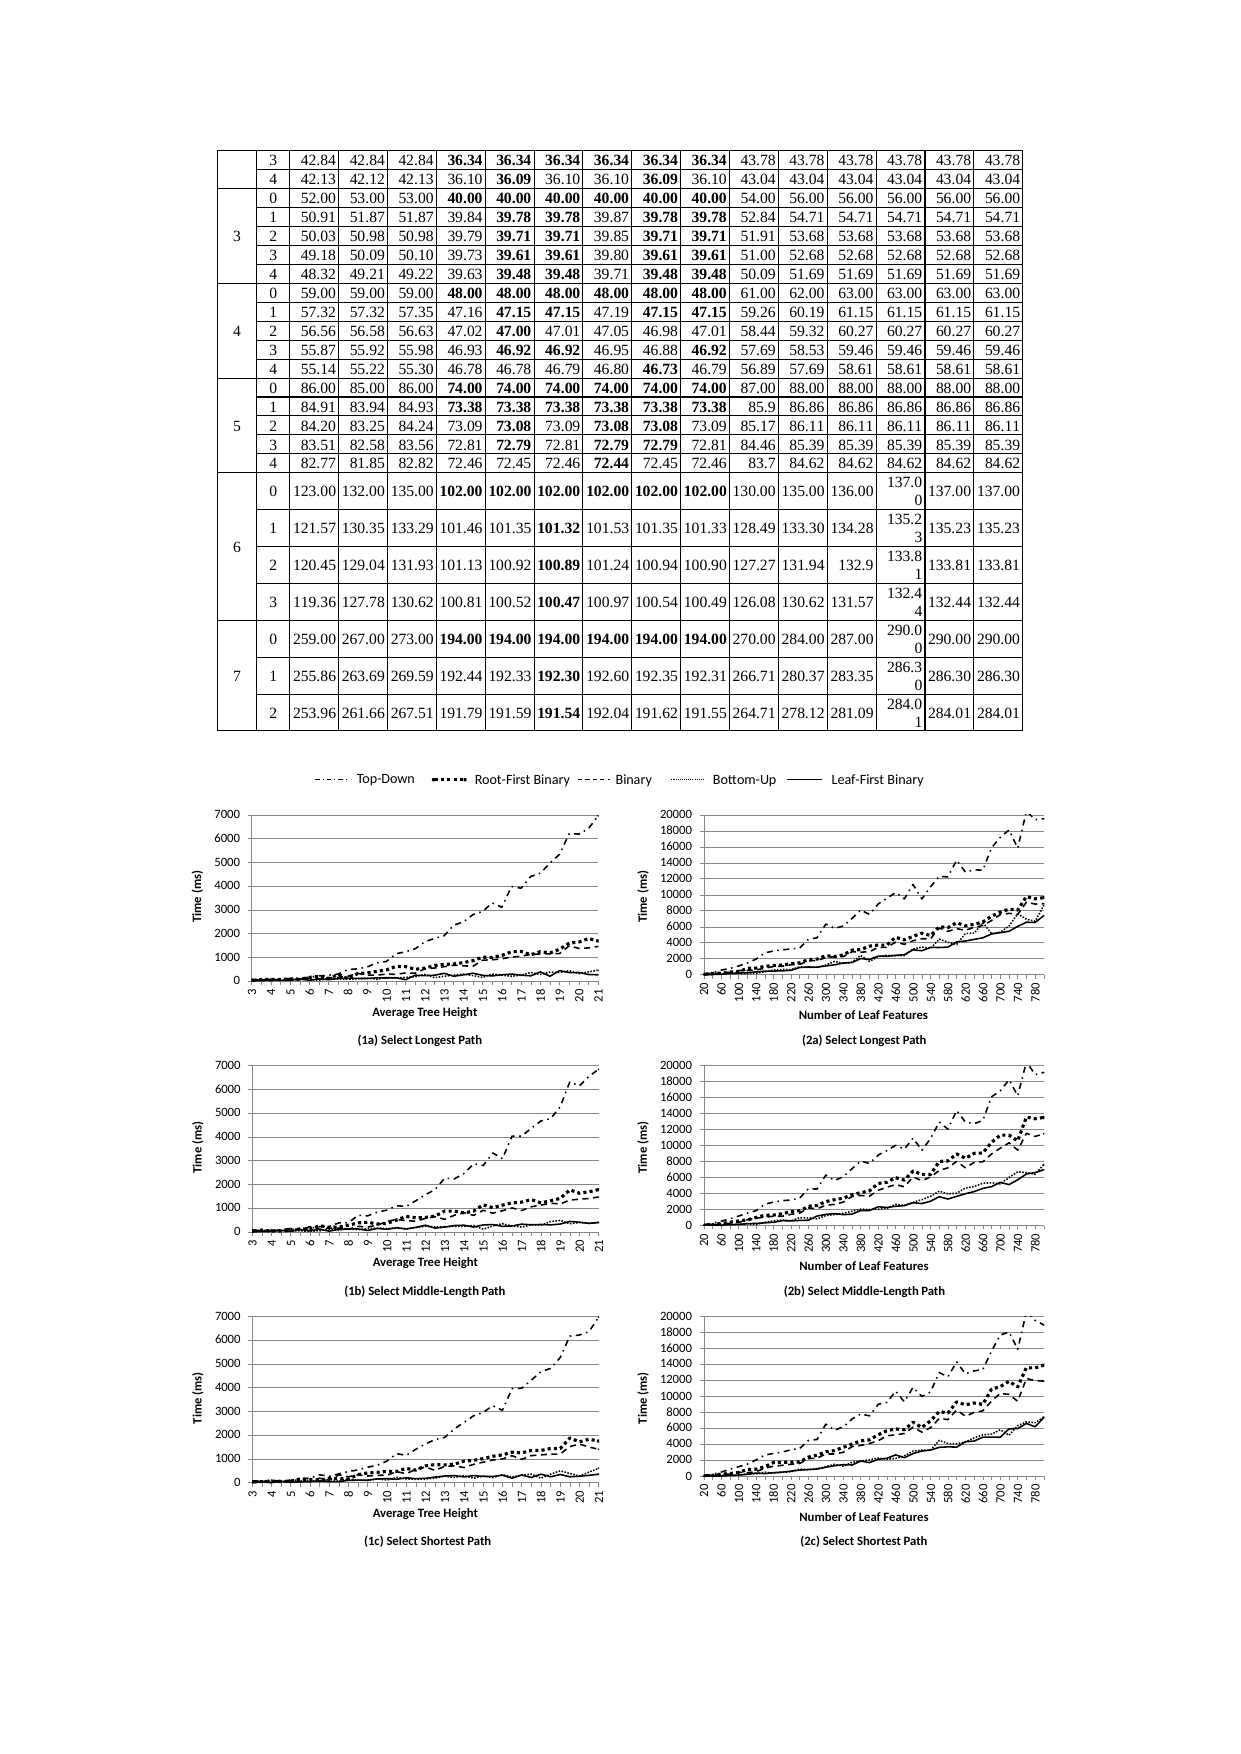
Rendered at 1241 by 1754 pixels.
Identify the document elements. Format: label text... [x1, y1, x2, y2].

table_cell 3 [257, 151, 289, 169]
table_cell 57.32 [339, 303, 387, 321]
table_cell 54.71 [974, 208, 1022, 226]
table_cell 86.00 [290, 379, 338, 396]
table_cell 74.00 [632, 379, 680, 396]
table_cell 83.25 [339, 416, 387, 434]
table_cell 39.61 [535, 246, 582, 264]
table_cell 58.61 [926, 360, 973, 377]
table_cell 100.49 [681, 584, 729, 620]
table_cell 57.35 [388, 303, 436, 321]
table_cell 51.87 [388, 208, 436, 226]
table_cell 58.61 [974, 360, 1022, 377]
table_cell 39.73 [437, 246, 485, 264]
table_cell 85.17 [730, 416, 778, 434]
table_cell 52.68 [828, 246, 876, 264]
table_cell 43.78 [730, 151, 778, 169]
table_cell 59.46 [926, 341, 973, 358]
table_cell 100.97 [583, 584, 631, 620]
table_cell 48.00 [681, 284, 729, 302]
table_cell 192.04 [583, 695, 631, 730]
table_cell 192.33 [486, 658, 534, 693]
table_cell 72.81 [437, 435, 485, 453]
table_cell 82.77 [290, 454, 338, 472]
table_cell 43.04 [828, 170, 876, 188]
table_cell 85.39 [828, 435, 876, 453]
table_cell 84.46 [730, 435, 778, 453]
table_cell 62.00 [779, 284, 827, 302]
table_cell 39.87 [583, 208, 631, 226]
table_cell 84.91 [290, 398, 338, 415]
table_cell 280.37 [779, 658, 827, 693]
table_cell 2 [257, 547, 289, 583]
table_cell 63.00 [974, 284, 1022, 302]
table_cell 53.68 [877, 227, 924, 245]
table_cell 130.35 [339, 510, 387, 546]
table_cell 191.55 [681, 695, 729, 730]
table_cell 131.93 [388, 547, 436, 583]
table_cell 46.80 [583, 360, 631, 377]
table_cell 82.58 [339, 435, 387, 453]
table_cell 1 [257, 208, 289, 226]
table_cell 46.79 [535, 360, 582, 377]
table_cell 100.47 [535, 584, 582, 620]
table_cell 86.11 [974, 416, 1022, 434]
table_cell 57.69 [730, 341, 778, 358]
table_cell 88.00 [926, 379, 973, 396]
table_cell 36.10 [535, 170, 582, 188]
table_cell 130.00 [730, 473, 778, 509]
table_cell 43.04 [779, 170, 827, 188]
table_cell 132.9 [828, 547, 876, 583]
table_cell 39.71 [486, 227, 534, 245]
table_cell 135.23 [926, 510, 973, 546]
table_cell 53.68 [926, 227, 973, 245]
table_cell 86.86 [779, 398, 827, 415]
table_cell 39.61 [632, 246, 680, 264]
table_cell 290.00 [877, 621, 924, 657]
table_cell 58.44 [730, 322, 778, 339]
table_cell 48.00 [437, 284, 485, 302]
table_cell 194.00 [681, 621, 729, 657]
table_cell 36.34 [535, 151, 582, 169]
table_cell 86.11 [828, 416, 876, 434]
table_cell 4 [257, 170, 289, 188]
table_cell 86.86 [926, 398, 973, 415]
table_cell 7 [218, 621, 256, 730]
table_cell 39.78 [632, 208, 680, 226]
table_cell 47.15 [486, 303, 534, 321]
table_cell 133.30 [779, 510, 827, 546]
table_cell 135.00 [388, 473, 436, 509]
table_cell 84.62 [974, 454, 1022, 472]
table_cell 48.00 [535, 284, 582, 302]
table_cell 60.19 [779, 303, 827, 321]
table_cell 192.60 [583, 658, 631, 693]
table_cell 42.84 [339, 151, 387, 169]
table_cell 54.71 [926, 208, 973, 226]
table_cell 47.02 [437, 322, 485, 339]
table_cell 40.00 [681, 189, 729, 207]
table_cell 51.87 [339, 208, 387, 226]
table_cell 50.10 [388, 246, 436, 264]
table_cell 130.62 [388, 584, 436, 620]
table_cell 86.86 [828, 398, 876, 415]
table_cell 283.35 [828, 658, 876, 693]
table_cell 73.09 [681, 416, 729, 434]
table_cell 101.35 [632, 510, 680, 546]
table_cell 84.20 [290, 416, 338, 434]
table_cell 2 [257, 227, 289, 245]
table_cell 84.62 [926, 454, 973, 472]
table_cell 191.62 [632, 695, 680, 730]
table_cell 46.95 [583, 341, 631, 358]
table_cell 39.61 [681, 246, 729, 264]
table_cell 46.98 [632, 322, 680, 339]
table_cell 101.24 [583, 547, 631, 583]
table_cell 74.00 [437, 379, 485, 396]
table_cell 52.84 [730, 208, 778, 226]
table_cell 72.46 [437, 454, 485, 472]
table_cell 61.15 [828, 303, 876, 321]
table_cell 43.78 [877, 151, 924, 169]
table_cell 131.94 [779, 547, 827, 583]
table_cell 123.00 [290, 473, 338, 509]
table_cell 51.69 [926, 265, 973, 283]
table_cell 85.39 [926, 435, 973, 453]
table_cell 259.00 [290, 621, 338, 657]
table_cell 131.57 [828, 584, 876, 620]
table_cell 56.00 [828, 189, 876, 207]
table_cell 49.22 [388, 265, 436, 283]
table_cell 57.69 [779, 360, 827, 377]
table_cell 284.01 [974, 695, 1022, 730]
table_cell 43.78 [974, 151, 1022, 169]
table_cell 290.00 [974, 621, 1022, 657]
table_cell 121.57 [290, 510, 338, 546]
table_cell 56.00 [974, 189, 1022, 207]
table_cell 47.01 [681, 322, 729, 339]
table_cell 101.33 [681, 510, 729, 546]
table_cell 88.00 [974, 379, 1022, 396]
table_cell 60.27 [877, 322, 924, 339]
table_cell 53.68 [779, 227, 827, 245]
table_cell 72.79 [583, 435, 631, 453]
table_cell 59.46 [974, 341, 1022, 358]
table_cell 86.11 [926, 416, 973, 434]
table_cell 52.00 [290, 189, 338, 207]
table_cell 40.00 [535, 189, 582, 207]
table_cell 59.46 [877, 341, 924, 358]
table_cell 194.00 [535, 621, 582, 657]
table_cell 83.56 [388, 435, 436, 453]
table_cell 58.61 [877, 360, 924, 377]
table_cell 1 [257, 510, 289, 546]
table_cell 40.00 [632, 189, 680, 207]
table_cell 43.04 [877, 170, 924, 188]
table_cell 3 [257, 584, 289, 620]
table_cell 42.13 [290, 170, 338, 188]
table_cell 194.00 [583, 621, 631, 657]
table_cell 61.15 [877, 303, 924, 321]
table_cell 2 [257, 322, 289, 339]
table_cell 59.32 [779, 322, 827, 339]
table_cell 48.00 [583, 284, 631, 302]
table_cell 73.08 [632, 416, 680, 434]
table_cell 73.09 [535, 416, 582, 434]
table_cell 83.7 [730, 454, 778, 472]
table_cell 1 [257, 398, 289, 415]
table_cell 39.48 [632, 265, 680, 283]
table_cell 56.89 [730, 360, 778, 377]
table_cell 253.96 [290, 695, 338, 730]
table_cell 54.71 [779, 208, 827, 226]
table_cell 50.98 [388, 227, 436, 245]
table_cell 61.15 [974, 303, 1022, 321]
table_cell 49.18 [290, 246, 338, 264]
table_cell 39.48 [486, 265, 534, 283]
table_cell 46.78 [486, 360, 534, 377]
table_cell 0 [257, 621, 289, 657]
table_cell 42.12 [339, 170, 387, 188]
table_cell 72.45 [632, 454, 680, 472]
table_cell 287.00 [828, 621, 876, 657]
table_cell 88.00 [828, 379, 876, 396]
table_cell 87.00 [730, 379, 778, 396]
table_cell 56.00 [926, 189, 973, 207]
table_cell 3 [257, 435, 289, 453]
table_cell 191.54 [535, 695, 582, 730]
table_cell 50.91 [290, 208, 338, 226]
table_cell 59.46 [828, 341, 876, 358]
table_cell 58.61 [828, 360, 876, 377]
table_cell 39.71 [583, 265, 631, 283]
table_cell 46.92 [681, 341, 729, 358]
table_cell 36.34 [486, 151, 534, 169]
table_cell 4 [257, 454, 289, 472]
table_cell 84.62 [828, 454, 876, 472]
table_cell 102.00 [437, 473, 485, 509]
table_cell 55.14 [290, 360, 338, 377]
table_cell 36.09 [632, 170, 680, 188]
table_cell 270.00 [730, 621, 778, 657]
table_cell 100.54 [632, 584, 680, 620]
table_cell 4 [218, 284, 256, 377]
table_cell 36.34 [632, 151, 680, 169]
table_cell 286.30 [926, 658, 973, 693]
table_cell 101.53 [583, 510, 631, 546]
table_cell 63.00 [877, 284, 924, 302]
table_cell 56.00 [779, 189, 827, 207]
table_cell 132.44 [877, 584, 924, 620]
table_cell 84.62 [779, 454, 827, 472]
table_cell 43.04 [974, 170, 1022, 188]
table_cell 39.78 [486, 208, 534, 226]
table_cell 135.23 [877, 510, 924, 546]
table_cell 39.63 [437, 265, 485, 283]
table_cell 286.30 [877, 658, 924, 693]
table_cell 53.00 [339, 189, 387, 207]
table_cell 269.59 [388, 658, 436, 693]
table_cell 2 [257, 416, 289, 434]
table_cell 74.00 [583, 379, 631, 396]
table_cell 101.13 [437, 547, 485, 583]
table_cell 51.91 [730, 227, 778, 245]
table_cell 47.15 [681, 303, 729, 321]
table_cell 61.15 [926, 303, 973, 321]
table_cell 52.68 [877, 246, 924, 264]
table_cell 36.09 [486, 170, 534, 188]
table_cell 73.08 [583, 416, 631, 434]
table_cell 56.63 [388, 322, 436, 339]
table_cell 102.00 [583, 473, 631, 509]
table_cell 46.88 [632, 341, 680, 358]
table_cell 39.79 [437, 227, 485, 245]
table_cell 39.71 [681, 227, 729, 245]
table_cell 194.00 [632, 621, 680, 657]
table_cell 102.00 [486, 473, 534, 509]
table_cell 286.30 [974, 658, 1022, 693]
table_cell 39.78 [535, 208, 582, 226]
table_cell 72.79 [632, 435, 680, 453]
table_cell 273.00 [388, 621, 436, 657]
table_cell 43.04 [730, 170, 778, 188]
table_cell 73.38 [486, 398, 534, 415]
table_cell 278.12 [779, 695, 827, 730]
table_cell 127.78 [339, 584, 387, 620]
table_cell 0 [257, 473, 289, 509]
table_cell 46.92 [535, 341, 582, 358]
table_cell 6 [218, 473, 256, 620]
table_cell 192.35 [632, 658, 680, 693]
table_cell 100.52 [486, 584, 534, 620]
table_cell 85.9 [730, 398, 778, 415]
table_cell 192.30 [535, 658, 582, 693]
table_cell 54.71 [877, 208, 924, 226]
table_cell 137.00 [974, 473, 1022, 509]
table_cell 5 [218, 379, 256, 472]
table_cell 36.34 [437, 151, 485, 169]
table_cell 53.68 [974, 227, 1022, 245]
table_cell 55.98 [388, 341, 436, 358]
table_cell 73.38 [681, 398, 729, 415]
table_cell 127.27 [730, 547, 778, 583]
table_cell 74.00 [535, 379, 582, 396]
table_cell 86.86 [877, 398, 924, 415]
table_cell 132.44 [926, 584, 973, 620]
table_cell 55.87 [290, 341, 338, 358]
table_cell 191.59 [486, 695, 534, 730]
table_cell 266.71 [730, 658, 778, 693]
table_cell 42.13 [388, 170, 436, 188]
table_cell 0 [257, 284, 289, 302]
table_cell 194.00 [486, 621, 534, 657]
table_cell 48.32 [290, 265, 338, 283]
table_cell 56.56 [290, 322, 338, 339]
table_cell 59.00 [339, 284, 387, 302]
table_cell 46.92 [486, 341, 534, 358]
table_cell 84.93 [388, 398, 436, 415]
table_cell 40.00 [486, 189, 534, 207]
table_cell 128.49 [730, 510, 778, 546]
table_cell 4 [257, 360, 289, 377]
table_cell 47.15 [535, 303, 582, 321]
table_cell 52.68 [779, 246, 827, 264]
table_cell 267.51 [388, 695, 436, 730]
table_cell 86.11 [779, 416, 827, 434]
table_cell 40.00 [437, 189, 485, 207]
table_cell 59.00 [388, 284, 436, 302]
table_cell 100.89 [535, 547, 582, 583]
table_cell 72.46 [535, 454, 582, 472]
table_cell 84.24 [388, 416, 436, 434]
table_cell 43.78 [926, 151, 973, 169]
table_cell 83.51 [290, 435, 338, 453]
table_cell 85.39 [877, 435, 924, 453]
table_cell 46.78 [437, 360, 485, 377]
table_cell 130.62 [779, 584, 827, 620]
table_cell 73.09 [437, 416, 485, 434]
table_cell 36.10 [681, 170, 729, 188]
table_cell 56.58 [339, 322, 387, 339]
table_cell 73.38 [535, 398, 582, 415]
table_cell 120.45 [290, 547, 338, 583]
table_cell 54.00 [730, 189, 778, 207]
table_cell 284.00 [779, 621, 827, 657]
table_cell 102.00 [632, 473, 680, 509]
table_cell 267.00 [339, 621, 387, 657]
table_cell 47.01 [535, 322, 582, 339]
table_cell 46.79 [681, 360, 729, 377]
table_cell 55.30 [388, 360, 436, 377]
table_cell 72.46 [681, 454, 729, 472]
table_cell 36.10 [583, 170, 631, 188]
table_cell 39.71 [535, 227, 582, 245]
table_cell 47.15 [632, 303, 680, 321]
table_cell 126.08 [730, 584, 778, 620]
table_cell 52.68 [974, 246, 1022, 264]
table_cell 39.78 [681, 208, 729, 226]
table_cell 52.68 [926, 246, 973, 264]
table_cell 133.81 [877, 547, 924, 583]
table_cell 135.00 [779, 473, 827, 509]
table_cell 135.23 [974, 510, 1022, 546]
table_cell 100.92 [486, 547, 534, 583]
table_cell 281.09 [828, 695, 876, 730]
table_cell 39.85 [583, 227, 631, 245]
table_cell 72.44 [583, 454, 631, 472]
table_cell 47.05 [583, 322, 631, 339]
table_cell 100.90 [681, 547, 729, 583]
table_cell 191.79 [437, 695, 485, 730]
table_cell 56.00 [877, 189, 924, 207]
table_cell 255.86 [290, 658, 338, 693]
table_cell 2 [257, 695, 289, 730]
table_cell 102.00 [535, 473, 582, 509]
table_cell 72.45 [486, 454, 534, 472]
table_cell 192.44 [437, 658, 485, 693]
table_cell 36.34 [681, 151, 729, 169]
table_cell 133.29 [388, 510, 436, 546]
table_cell 54.71 [828, 208, 876, 226]
table_cell 1 [257, 303, 289, 321]
table_cell 134.28 [828, 510, 876, 546]
table_cell 86.86 [974, 398, 1022, 415]
table_cell 290.00 [926, 621, 973, 657]
table_cell 42.84 [388, 151, 436, 169]
table_cell 60.27 [974, 322, 1022, 339]
table_cell 88.00 [779, 379, 827, 396]
table_cell 136.00 [828, 473, 876, 509]
table_cell 129.04 [339, 547, 387, 583]
table_cell 194.00 [437, 621, 485, 657]
table_cell 132.44 [974, 584, 1022, 620]
table_cell 82.82 [388, 454, 436, 472]
table_cell 86.11 [877, 416, 924, 434]
table_cell 39.61 [486, 246, 534, 264]
table_cell 263.69 [339, 658, 387, 693]
table_cell 101.35 [486, 510, 534, 546]
table_cell 133.81 [974, 547, 1022, 583]
table_cell 284.01 [877, 695, 924, 730]
table_cell 39.48 [681, 265, 729, 283]
table_cell 55.92 [339, 341, 387, 358]
table_cell 100.94 [632, 547, 680, 583]
table_cell 47.19 [583, 303, 631, 321]
table_cell 261.66 [339, 695, 387, 730]
table_cell 85.39 [779, 435, 827, 453]
table_cell 51.69 [779, 265, 827, 283]
table_cell 39.71 [632, 227, 680, 245]
table_cell 1 [257, 658, 289, 693]
table_cell 0 [257, 189, 289, 207]
table_cell 100.81 [437, 584, 485, 620]
table_cell 47.16 [437, 303, 485, 321]
table_cell 101.32 [535, 510, 582, 546]
table_cell 74.00 [681, 379, 729, 396]
table_cell 132.00 [339, 473, 387, 509]
table_cell 50.03 [290, 227, 338, 245]
table_cell 61.00 [730, 284, 778, 302]
table_cell 42.84 [290, 151, 338, 169]
table_cell 39.84 [437, 208, 485, 226]
table_cell 48.00 [632, 284, 680, 302]
table_cell 51.69 [828, 265, 876, 283]
table_cell 88.00 [877, 379, 924, 396]
table_cell 50.09 [730, 265, 778, 283]
table_cell 72.81 [535, 435, 582, 453]
table_cell 59.26 [730, 303, 778, 321]
table_cell 264.71 [730, 695, 778, 730]
table_cell 53.00 [388, 189, 436, 207]
table_cell 74.00 [486, 379, 534, 396]
table_cell 85.39 [974, 435, 1022, 453]
table_cell 51.69 [877, 265, 924, 283]
table_cell 72.79 [486, 435, 534, 453]
table_cell 73.38 [632, 398, 680, 415]
table_cell 81.85 [339, 454, 387, 472]
table_cell 43.04 [926, 170, 973, 188]
table_cell 73.38 [437, 398, 485, 415]
table_cell 85.00 [339, 379, 387, 396]
table_cell 86.00 [388, 379, 436, 396]
table_cell 137.00 [877, 473, 924, 509]
table_cell 47.00 [486, 322, 534, 339]
table_cell 39.80 [583, 246, 631, 264]
table_cell 101.46 [437, 510, 485, 546]
table_cell 50.09 [339, 246, 387, 264]
table_cell 53.68 [828, 227, 876, 245]
table_cell 36.34 [583, 151, 631, 169]
table_cell 84.62 [877, 454, 924, 472]
table_cell 51.69 [974, 265, 1022, 283]
table_cell 58.53 [779, 341, 827, 358]
table_cell 137.00 [926, 473, 973, 509]
table_cell 46.93 [437, 341, 485, 358]
table_cell 102.00 [681, 473, 729, 509]
table_cell 39.48 [535, 265, 582, 283]
table_cell 192.31 [681, 658, 729, 693]
table_cell 73.08 [486, 416, 534, 434]
table_cell 43.78 [828, 151, 876, 169]
table_cell 3 [257, 246, 289, 264]
table_cell 48.00 [486, 284, 534, 302]
table_cell 63.00 [926, 284, 973, 302]
table_cell 43.78 [779, 151, 827, 169]
table_cell 55.22 [339, 360, 387, 377]
table_cell 133.81 [926, 547, 973, 583]
table_cell 51.00 [730, 246, 778, 264]
table_cell 49.21 [339, 265, 387, 283]
table_cell 4 [257, 265, 289, 283]
table_cell 60.27 [828, 322, 876, 339]
table_cell 73.38 [583, 398, 631, 415]
table_cell 83.94 [339, 398, 387, 415]
table_cell 284.01 [926, 695, 973, 730]
table_cell 36.10 [437, 170, 485, 188]
table_cell 72.81 [681, 435, 729, 453]
table_cell 0 [257, 379, 289, 396]
table_cell 63.00 [828, 284, 876, 302]
table_cell 60.27 [926, 322, 973, 339]
table_cell 3 [218, 189, 256, 283]
table_cell 50.98 [339, 227, 387, 245]
table_cell 46.73 [632, 360, 680, 377]
table_cell 119.36 [290, 584, 338, 620]
table_cell 40.00 [583, 189, 631, 207]
table_cell 59.00 [290, 284, 338, 302]
table_cell 57.32 [290, 303, 338, 321]
table_cell 3 [257, 341, 289, 358]
